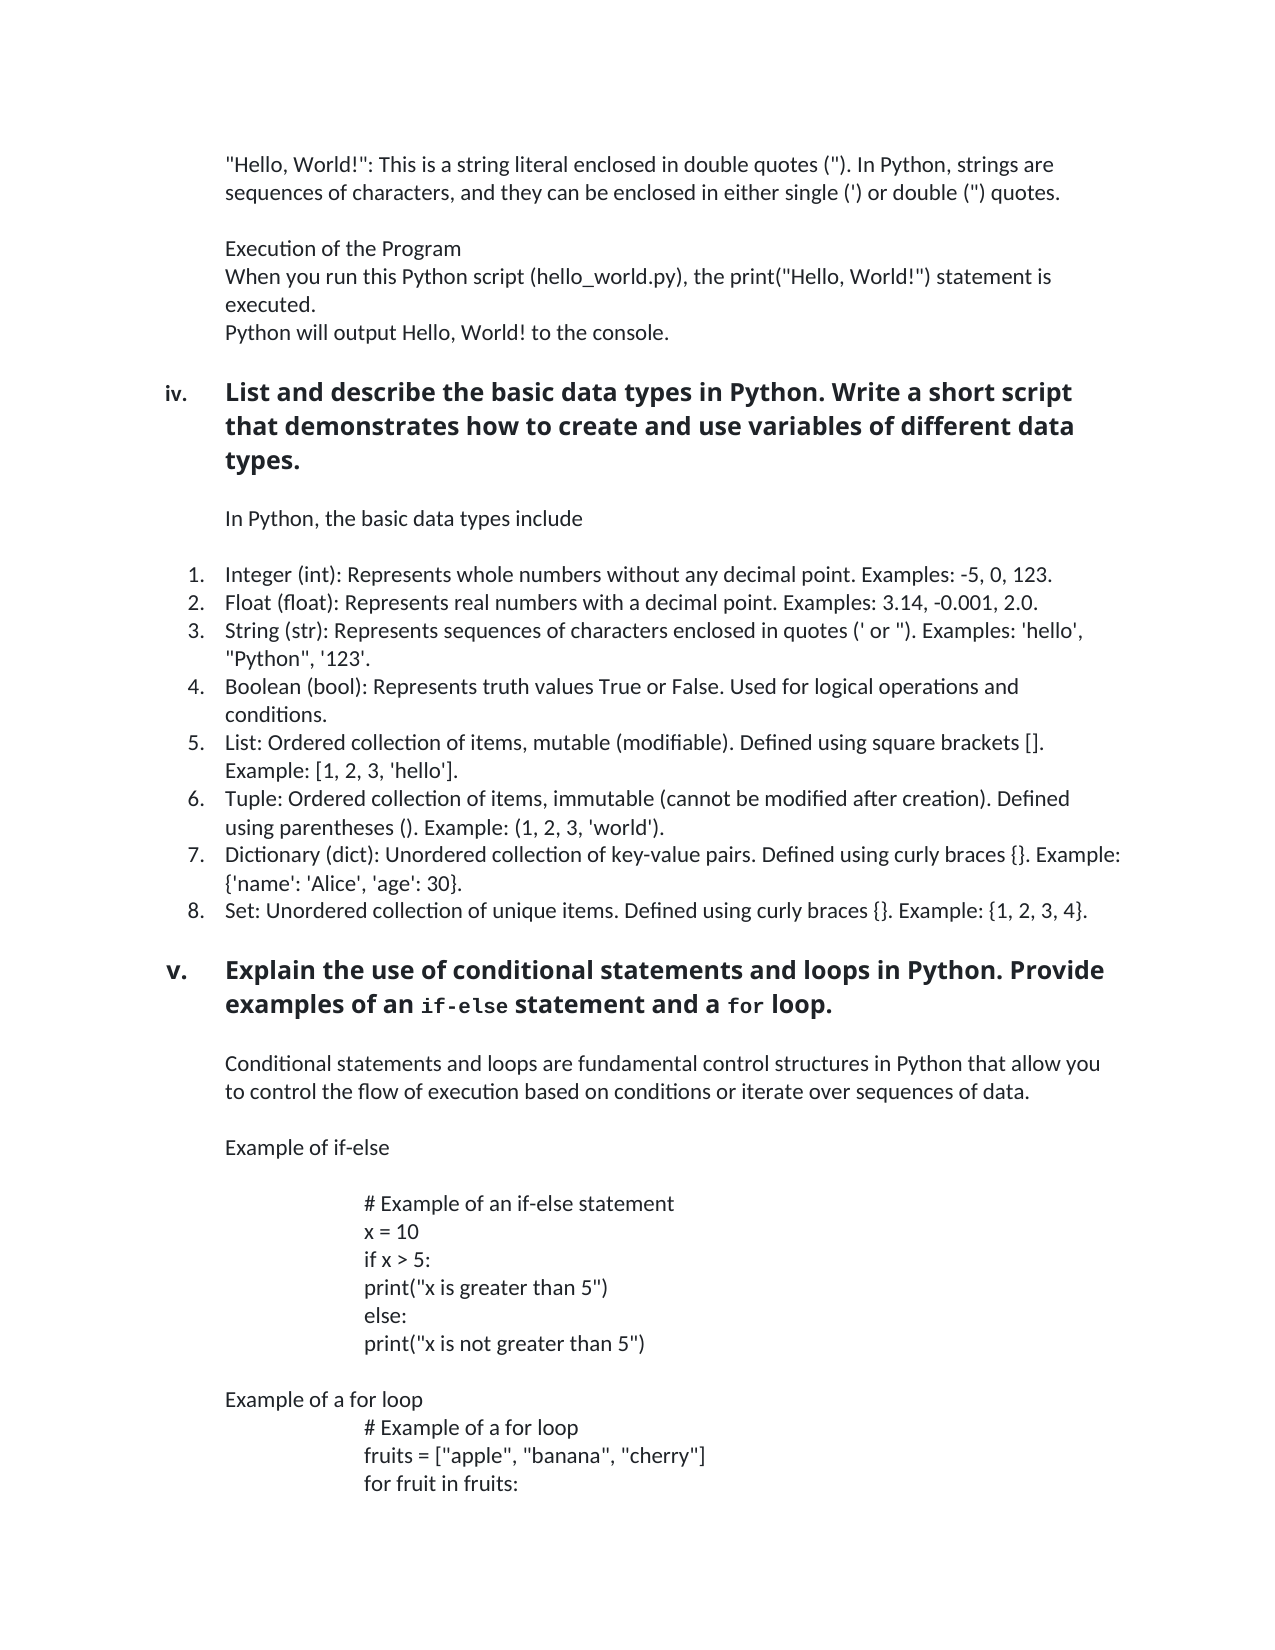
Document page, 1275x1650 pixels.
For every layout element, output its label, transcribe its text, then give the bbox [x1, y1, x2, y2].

list Set: Unordered collection of unique items. Defined using curly braces {}. Example: {1, 2, 3, 4}. [187, 897, 1125, 925]
list Execution of the Program [225, 234, 1125, 262]
list "Hello, World!": This is a string literal enclosed in double quotes ("). In Python, strings are sequences of characters, and they can be enclosed in either single (') or double (") quotes. [225, 150, 1125, 206]
list # Example of a for loop [225, 1413, 1125, 1441]
list print("x is not greater than 5") [225, 1329, 1125, 1357]
list for fruit in fruits: [225, 1469, 1125, 1497]
list Dictionary (dict): Unordered collection of key-value pairs. Defined using curly braces {}. Example: {'name': 'Alice', 'age': 30}. [187, 841, 1125, 897]
list Tuple: Ordered collection of items, immutable (cannot be modified after creation). Defined using parentheses (). Example: (1, 2, 3, 'world'). [187, 784, 1125, 841]
list else: [225, 1301, 1125, 1329]
list In Python, the basic data types include [225, 504, 1125, 532]
list Boolean (bool): Represents truth values True or False. Used for logical operations and conditions. [187, 672, 1125, 728]
list Explain the use of conditional statements and loops in Python. Provide examples of an if-else statement and a for loop. [187, 953, 1125, 1021]
list Conditional statements and loops are fundamental control structures in Python that allow you to control the flow of execution based on conditions or iterate over sequences of data. [225, 1049, 1125, 1105]
list List and describe the basic data types in Python. Write a short script that demonstrates how to create and use variables of different data types. [187, 374, 1125, 476]
list Python will output Hello, World! to the console. [225, 318, 1125, 346]
list When you run this Python script (hello_world.py), the print("Hello, World!") statement is executed. [225, 262, 1125, 318]
list fruits = ["apple", "banana", "cherry"] [225, 1441, 1125, 1469]
list x = 10 [225, 1217, 1125, 1245]
list List: Ordered collection of items, mutable (modifiable). Defined using square brackets []. Example: [1, 2, 3, 'hello']. [187, 728, 1125, 784]
list Float (float): Represents real numbers with a decimal point. Examples: 3.14, -0.001, 2.0. [187, 588, 1125, 616]
list # Example of an if-else statement [225, 1189, 1125, 1217]
list Example of a for loop [225, 1385, 1125, 1413]
list Example of if-else [225, 1133, 1125, 1161]
list if x > 5: [225, 1245, 1125, 1273]
list Integer (int): Represents whole numbers without any decimal point. Examples: -5, 0, 123. [187, 560, 1125, 588]
list String (str): Represents sequences of characters enclosed in quotes (' or "). Examples: 'hello', "Python", '123'. [187, 616, 1125, 672]
list print("x is greater than 5") [225, 1273, 1125, 1301]
